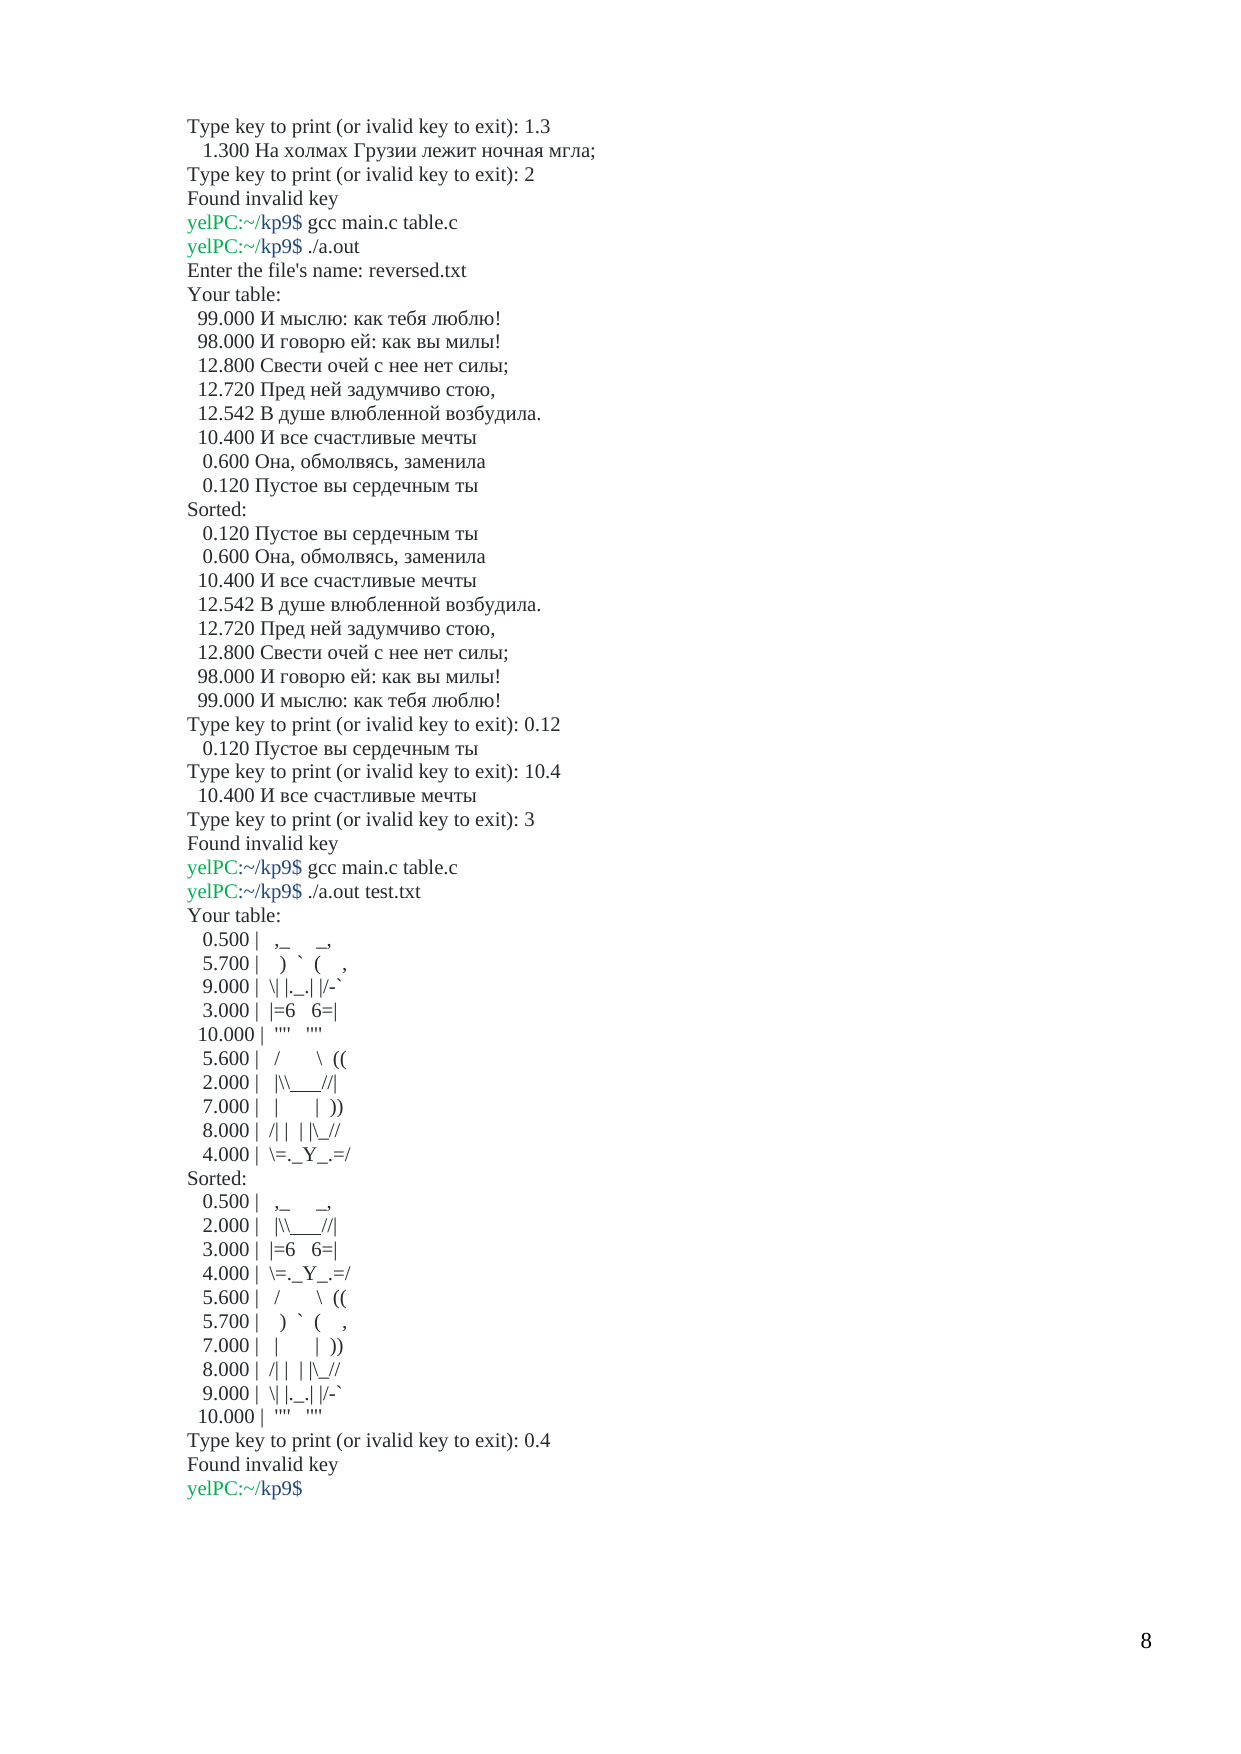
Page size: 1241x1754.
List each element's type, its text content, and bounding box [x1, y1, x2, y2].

table_cell 0.600 Она, обмолвясь, заменила [166, 546, 617, 570]
table_cell 9.000 | \| |._.| |/-` [166, 976, 617, 1000]
table_cell 5.600 | / \ (( [166, 1287, 617, 1311]
table_cell 9.000 | \| |._.| |/-` [166, 1383, 617, 1406]
table_cell 2.000 | |\\ //| [166, 1072, 617, 1096]
table_cell Type key to print (or ivalid key to exit): 0.4 [166, 1430, 617, 1454]
table_cell 10.000 | '"' '"' [166, 1406, 617, 1430]
table_cell 2.000 | |\\ //| [166, 1215, 617, 1239]
table_cell 5.700 | ) ` ( , [166, 953, 617, 976]
table_cell 7.000 | | | )) [166, 1096, 617, 1120]
table_cell Sorted: [166, 1168, 617, 1191]
table_cell yelPC:~/kp9$ gcc main.c table.c [166, 212, 617, 236]
table_cell 8.000 | /| | | |\_// [166, 1359, 617, 1382]
table_cell Type key to print (or ivalid key to exit): 2 [166, 164, 617, 188]
table_cell 8.000 | /| | | |\_// [166, 1120, 617, 1144]
table_cell 10.400 И все счастливые мечты [166, 570, 617, 594]
table_cell 1.300 На холмах Грузии лежит ночная мгла; [166, 140, 617, 164]
table_cell 12.800 Свести очей с нее нет силы; [166, 642, 617, 666]
table_cell yelPC:~/kp9$ [166, 1478, 617, 1502]
table_cell Your table: [166, 905, 617, 929]
table_header Type key to print (or ivalid key to exit): 1.3 [166, 117, 617, 140]
table_cell Found invalid key [166, 188, 617, 212]
table_cell Type key to print (or ivalid key to exit): 3 [166, 809, 617, 833]
table_cell 99.000 И мыслю: как тебя люблю! [166, 690, 617, 713]
table_cell yelPC:~/kp9$ gcc main.c table.c [166, 857, 617, 881]
table_cell 5.700 | ) ` ( , [166, 1311, 617, 1335]
table_cell 12.542 В душе влюбленной возбудила. [166, 403, 617, 427]
table_cell 4.000 | \=._Y_.=/ [166, 1263, 617, 1287]
table_cell 3.000 | |=6 6=| [166, 1000, 617, 1024]
table_cell Found invalid key [166, 833, 617, 857]
table_cell 0.120 Пустое вы сердечным ты [166, 475, 617, 498]
table_cell 0.120 Пустое вы сердечным ты [166, 738, 617, 761]
table_cell 4.000 | \=._Y_.=/ [166, 1144, 617, 1168]
table_cell 10.400 И все счастливые мечты [166, 785, 617, 809]
table_cell 0.500 | ,_ _, [166, 929, 617, 953]
table_cell 0.500 | ,_ _, [166, 1191, 617, 1215]
table_cell 0.600 Она, обмолвясь, заменила [166, 451, 617, 475]
table_cell Type key to print (or ivalid key to exit): 0.12 [166, 714, 617, 737]
table_cell 0.120 Пустое вы сердечным ты [166, 523, 617, 546]
table_cell Type key to print (or ivalid key to exit): 10.4 [166, 761, 617, 785]
table_cell 98.000 И говорю ей: как вы милы! [166, 331, 617, 355]
table_cell 3.000 | |=6 6=| [166, 1239, 617, 1263]
table_cell 10.400 И все счастливые мечты [166, 427, 617, 451]
table_cell 7.000 | | | )) [166, 1335, 617, 1359]
table_cell yelPC:~/kp9$ ./a.out [166, 236, 617, 259]
table_cell 12.720 Пред ней задумчиво стою, [166, 379, 617, 403]
table_cell Enter the file's name: reversed.txt [166, 260, 617, 283]
table_cell 12.800 Свести очей с нее нет силы; [166, 355, 617, 379]
table_cell 12.720 Пред ней задумчиво стою, [166, 618, 617, 642]
table_cell Found invalid key [166, 1454, 617, 1478]
table_cell 5.600 | / \ (( [166, 1048, 617, 1072]
table_cell 10.000 | '"' '"' [166, 1024, 617, 1048]
table_cell 99.000 И мыслю: как тебя люблю! [166, 308, 617, 331]
table_cell Sorted: [166, 499, 617, 522]
table_cell 98.000 И говорю ей: как вы милы! [166, 666, 617, 690]
table_cell 12.542 В душе влюбленной возбудила. [166, 594, 617, 618]
table_cell yelPC:~/kp9$ ./a.out test.txt [166, 881, 617, 905]
table_cell Your table: [166, 284, 617, 307]
